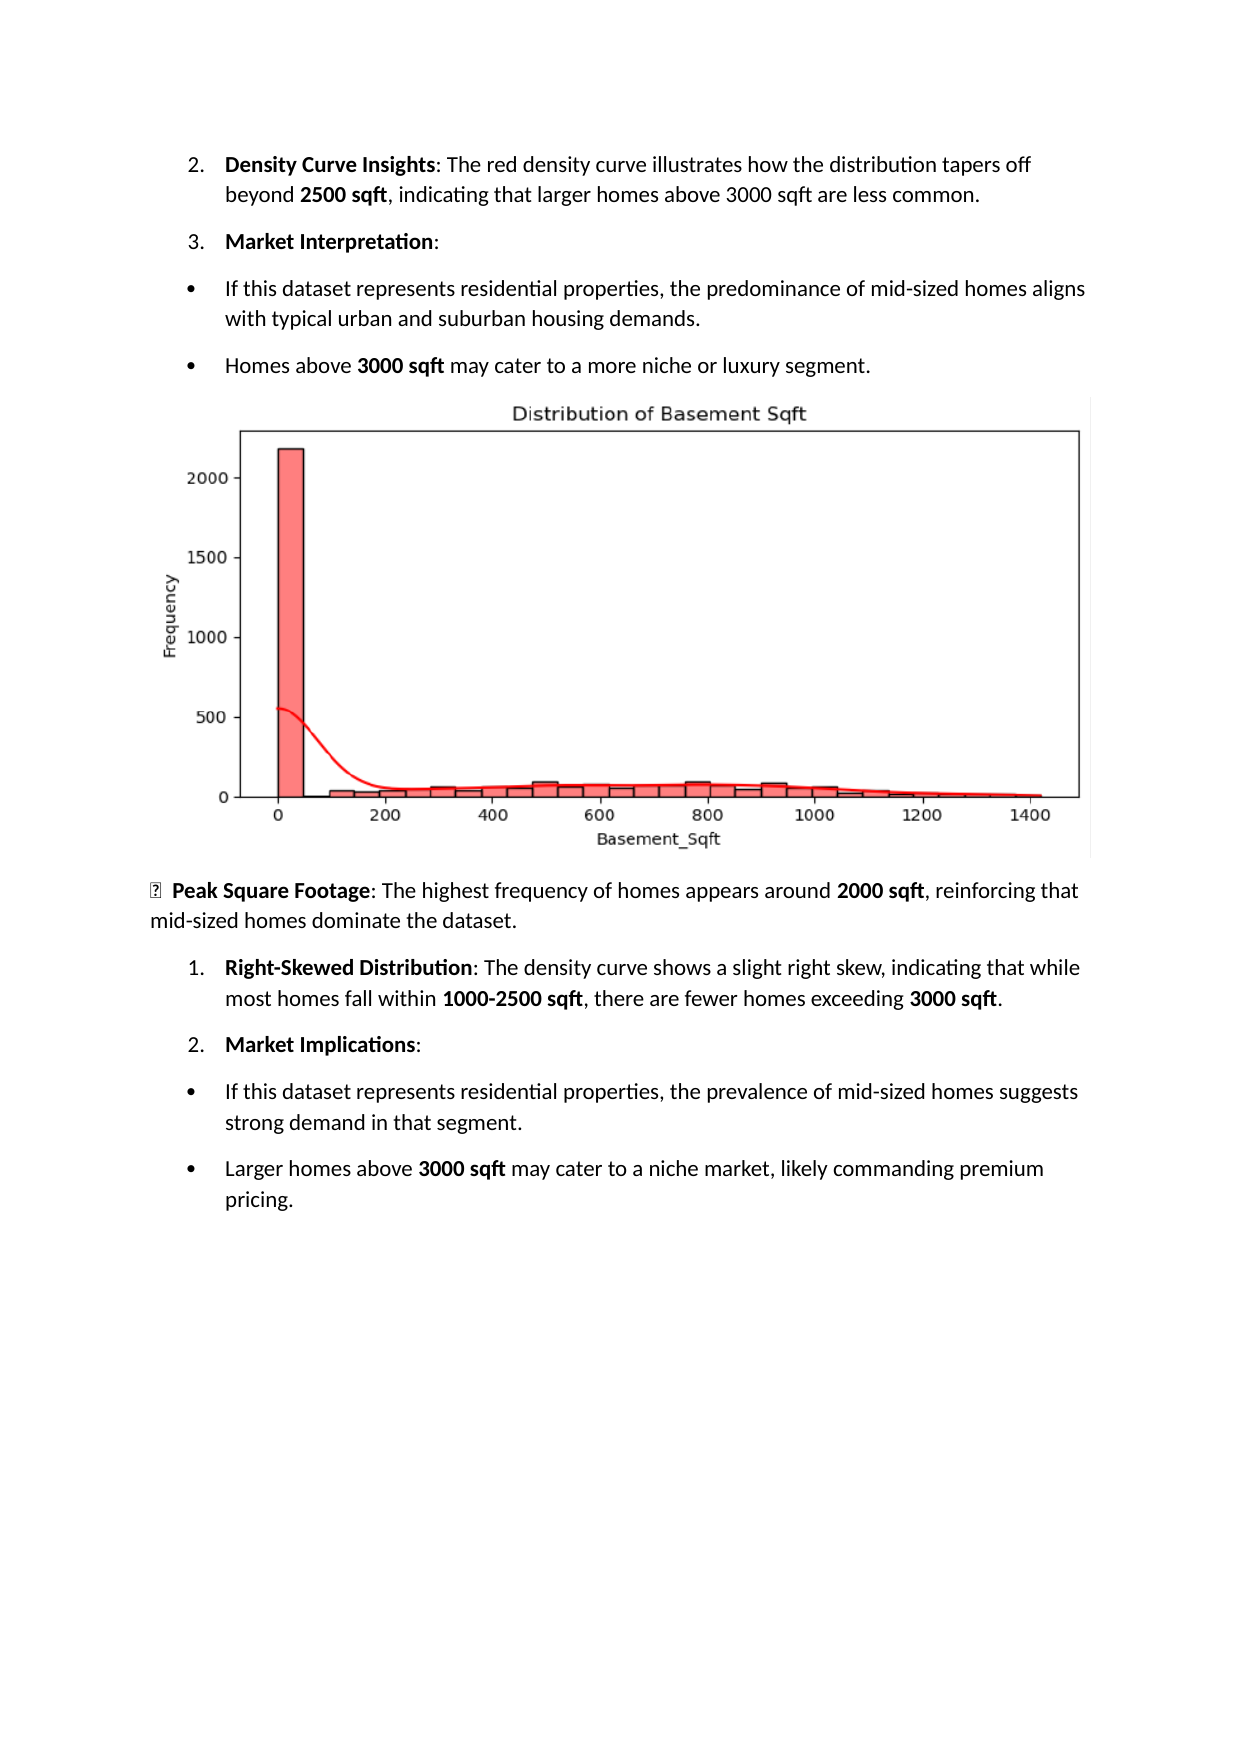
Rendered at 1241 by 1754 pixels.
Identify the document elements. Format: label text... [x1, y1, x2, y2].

picture [150, 397, 1091, 858]
list Larger homes above 3000 sqft may cater to a niche market, likely commanding premium pricing. [187, 1154, 1090, 1213]
list Market Implications: [187, 1031, 1090, 1059]
list Right-Skewed Distribution: The density curve shows a slight right skew, indicating that while most homes fall within 1000-2500 sqft, there are fewer homes exceeding 3000 sqft. [187, 953, 1090, 1012]
list If this dataset represents residential properties, the predominance of mid-sized homes aligns with typical urban and suburban housing demands. [187, 274, 1090, 332]
list If this dataset represents residential properties, the prevalence of mid-sized homes suggests strong demand in that segment. [187, 1077, 1090, 1136]
text  Peak Square Footage: The highest frequency of homes appears around 2000 sqft, reinforcing that mid-sized homes dominate the dataset. [150, 876, 1090, 935]
list Homes above 3000 sqft may cater to a more niche or luxury segment. [187, 351, 1090, 379]
list Density Curve Insights: The red density curve illustrates how the distribution tapers off beyond 2500 sqft, indicating that larger homes above 3000 sqft are less common. [187, 150, 1090, 208]
list Market Interpretation: [187, 227, 1090, 255]
